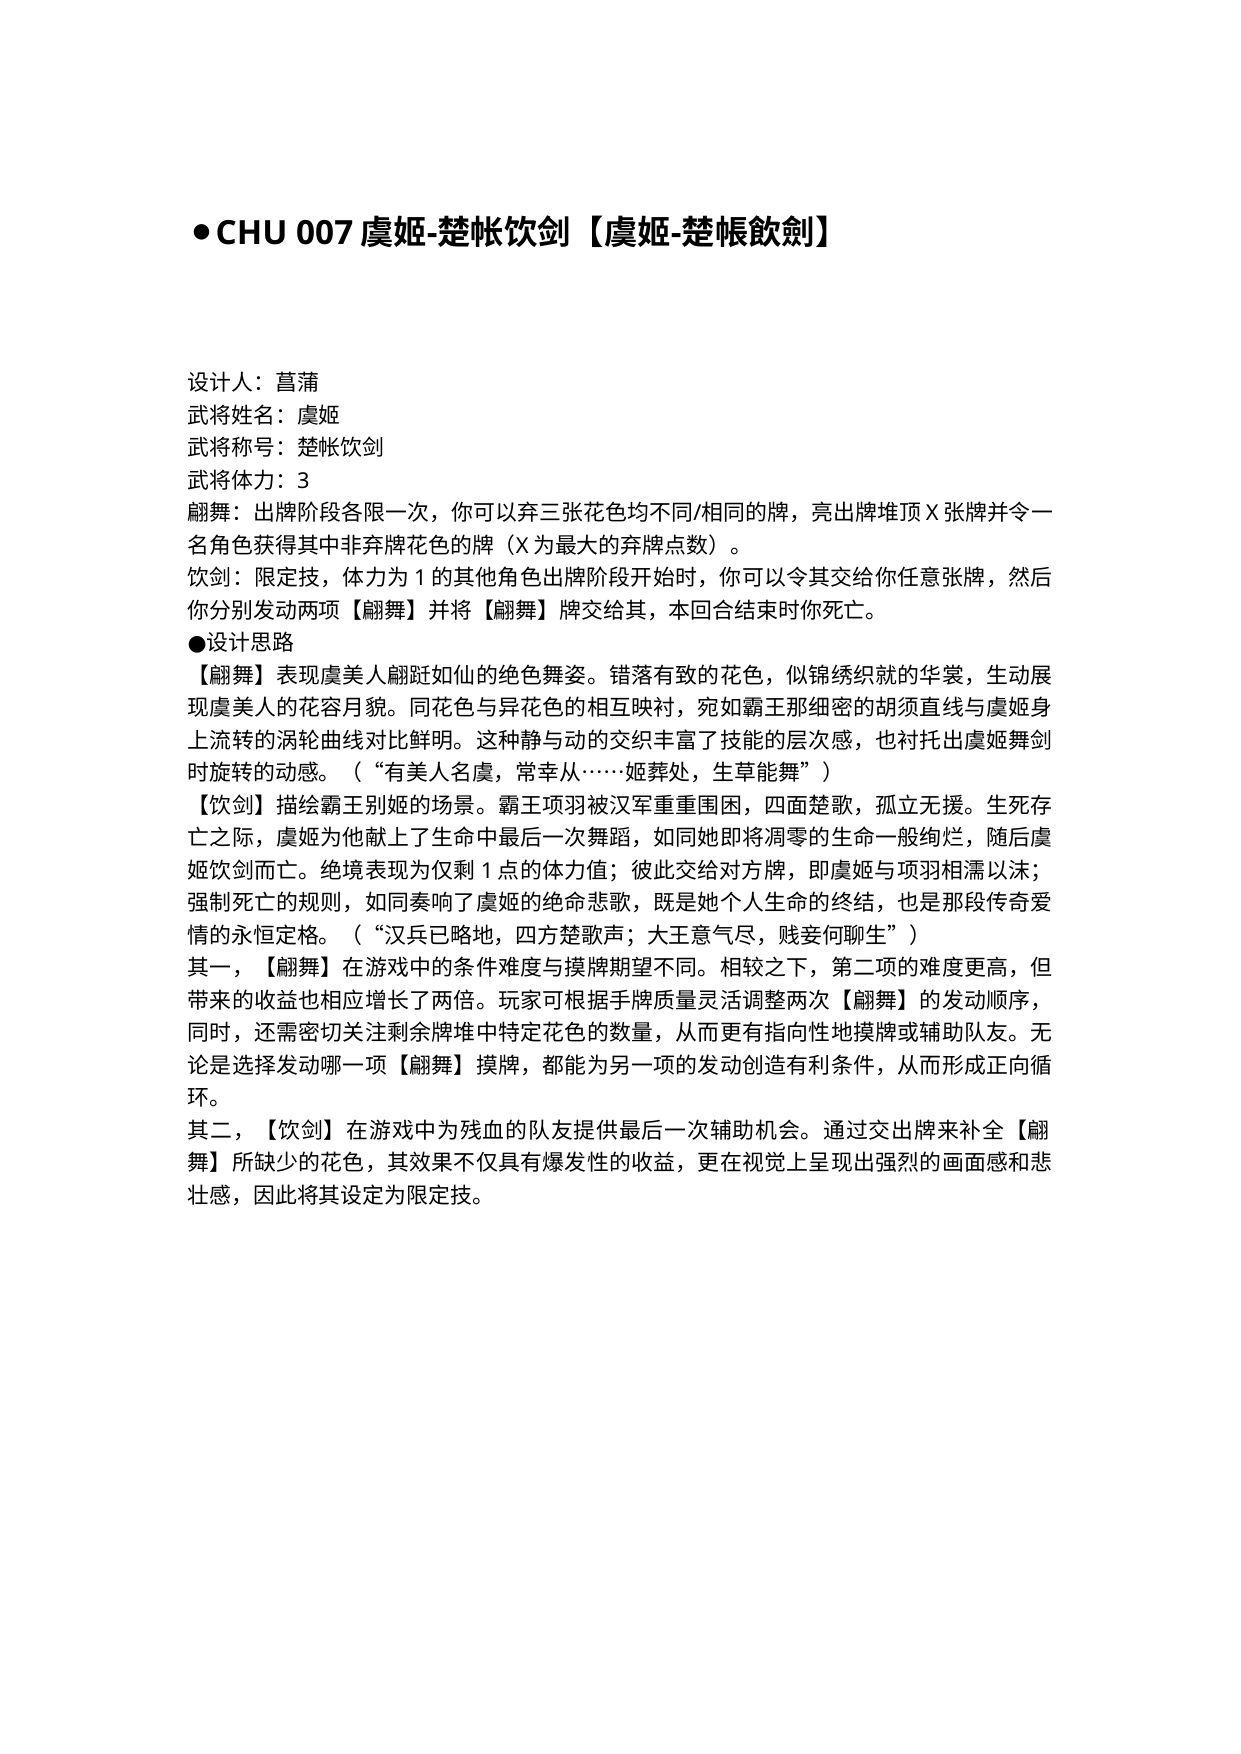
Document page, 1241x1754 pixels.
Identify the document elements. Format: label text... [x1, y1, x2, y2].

text 翩舞：出牌阶段各限一次，你可以弃三张花色均不同/相同的牌，亮出牌堆顶X张牌并令一名角色获得其中非弃牌花色的牌（X为最大的弃牌点数）。 [187, 495, 1053, 560]
text 武将称号：楚帐饮剑 [187, 430, 1053, 462]
subtitle ⚫CHU 007虞姬-楚帐饮剑【虞姬-楚帳飲劍】 [187, 197, 1053, 262]
text 设计人：菖蒲 [187, 365, 1053, 397]
text 武将体力：3 [187, 462, 1053, 495]
text 其一，【翩舞】在游戏中的条件难度与摸牌期望不同。相较之下，第二项的难度更高，但带来的收益也相应增长了两倍。玩家可根据手牌质量灵活调整两次【翩舞】的发动顺序，同时，还需密切关注剩余牌堆中特定花色的数量，从而更有指向性地摸牌或辅助队友。无论是选择发动哪一项【翩舞】摸牌，都能为另一项的发动创造有利条件，从而形成正向循环。 [187, 950, 1053, 1112]
text 【翩舞】表现虞美人翩跹如仙的绝色舞姿。错落有致的花色，似锦绣织就的华裳，生动展现虞美人的花容月貌。同花色与异花色的相互映衬，宛如霸王那细密的胡须直线与虞姬身上流转的涡轮曲线对比鲜明。这种静与动的交织丰富了技能的层次感，也衬托出虞姬舞剑时旋转的动感。（“有美人名虞，常幸从……姬葬处，生草能舞”） [187, 657, 1053, 787]
text 武将姓名：虞姬 [187, 397, 1053, 430]
text 饮剑：限定技，体力为1的其他角色出牌阶段开始时，你可以令其交给你任意张牌，然后你分别发动两项【翩舞】并将【翩舞】牌交给其，本回合结束时你死亡。 [187, 560, 1053, 625]
text ●设计思路 [187, 625, 1053, 657]
text 【饮剑】描绘霸王别姬的场景。霸王项羽被汉军重重围困，四面楚歌，孤立无援。生死存亡之际，虞姬为他献上了生命中最后一次舞蹈，如同她即将凋零的生命一般绚烂，随后虞姬饮剑而亡。绝境表现为仅剩1点的体力值；彼此交给对方牌，即虞姬与项羽相濡以沫；强制死亡的规则，如同奏响了虞姬的绝命悲歌，既是她个人生命的终结，也是那段传奇爱情的永恒定格。（“汉兵已略地，四方楚歌声；大王意气尽，贱妾何聊生”） [187, 787, 1053, 950]
text 其二，【饮剑】在游戏中为残血的队友提供最后一次辅助机会。通过交出牌来补全【翩舞】所缺少的花色，其效果不仅具有爆发性的收益，更在视觉上呈现出强烈的画面感和悲壮感，因此将其设定为限定技。 [187, 1112, 1053, 1210]
